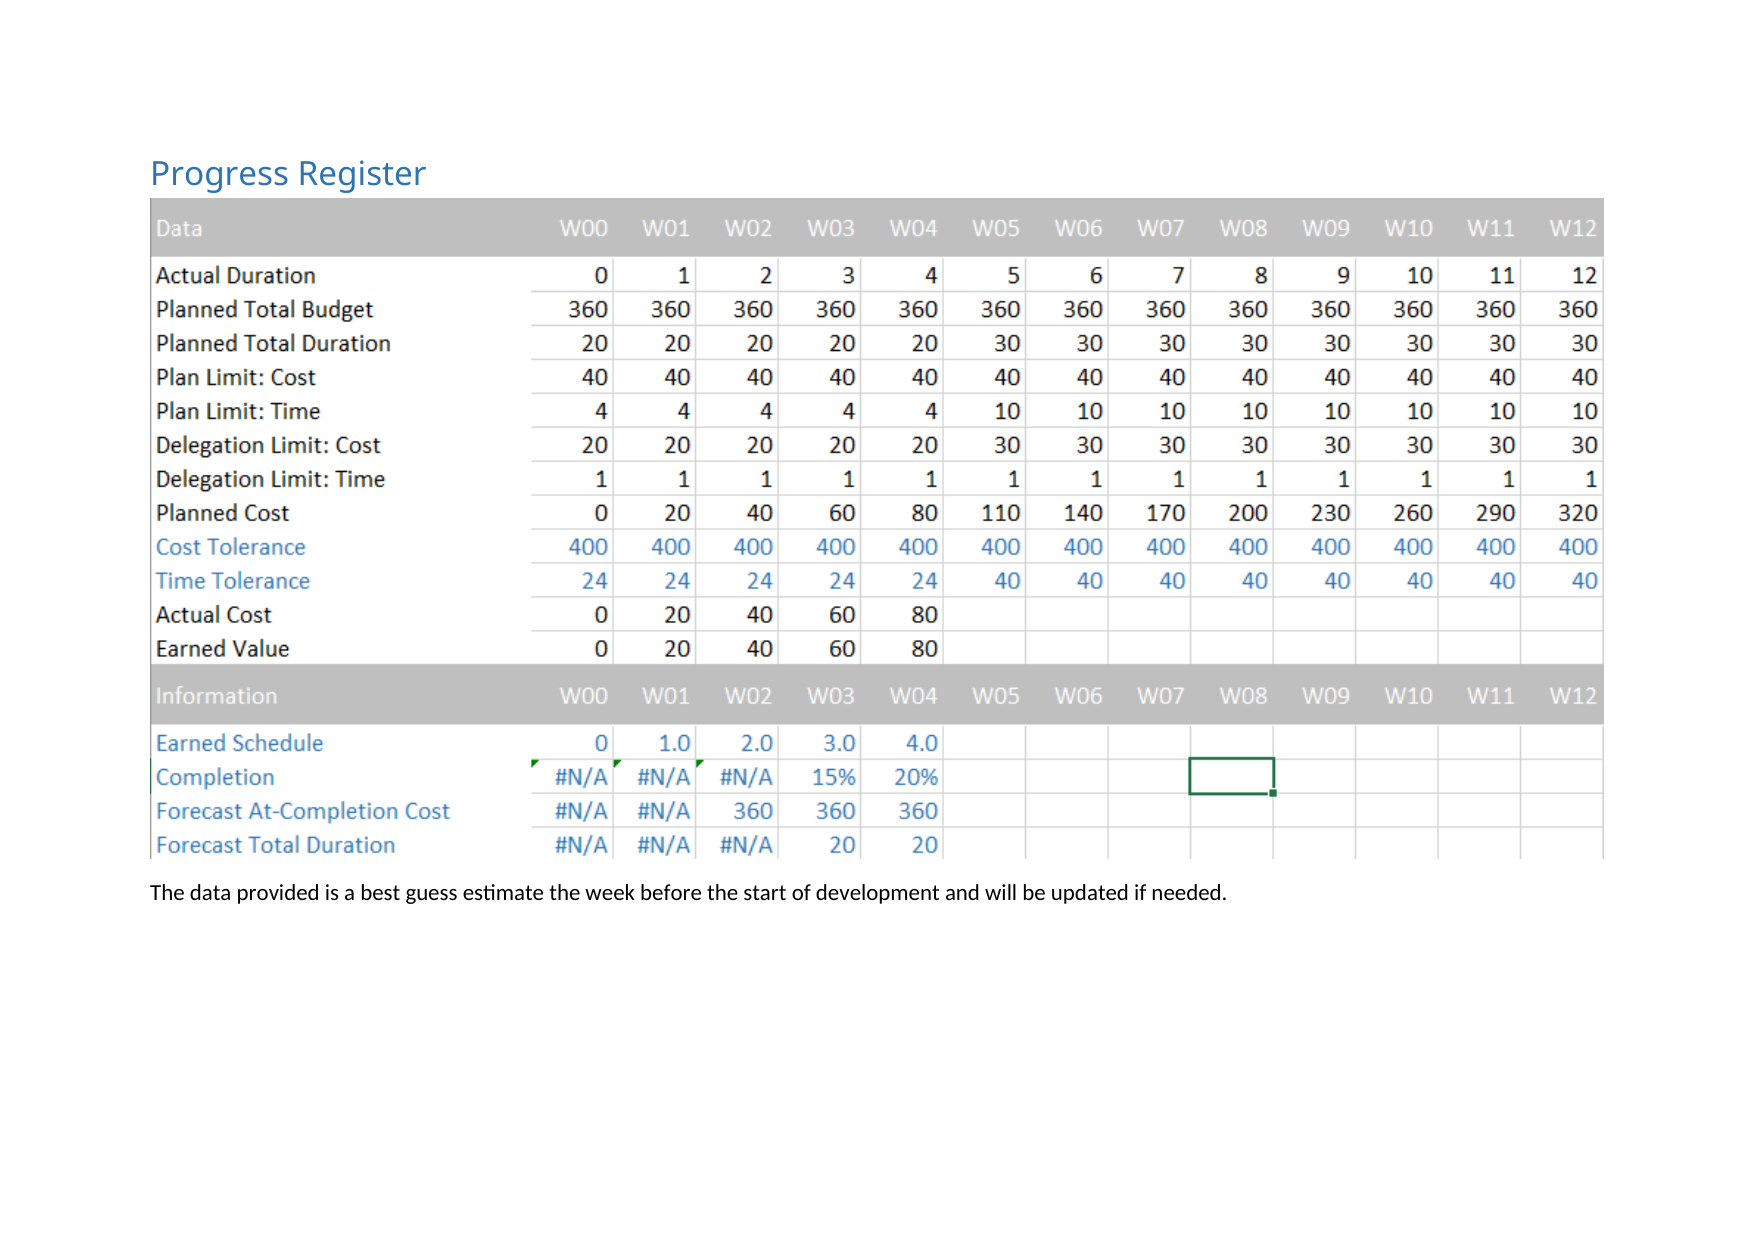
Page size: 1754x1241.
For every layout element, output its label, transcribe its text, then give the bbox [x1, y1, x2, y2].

subtitle Progress Register [150, 150, 1604, 195]
text The data provided is a best guess estimate the week before the start of development and will be updated if needed. [150, 878, 1604, 906]
picture [150, 198, 1604, 859]
